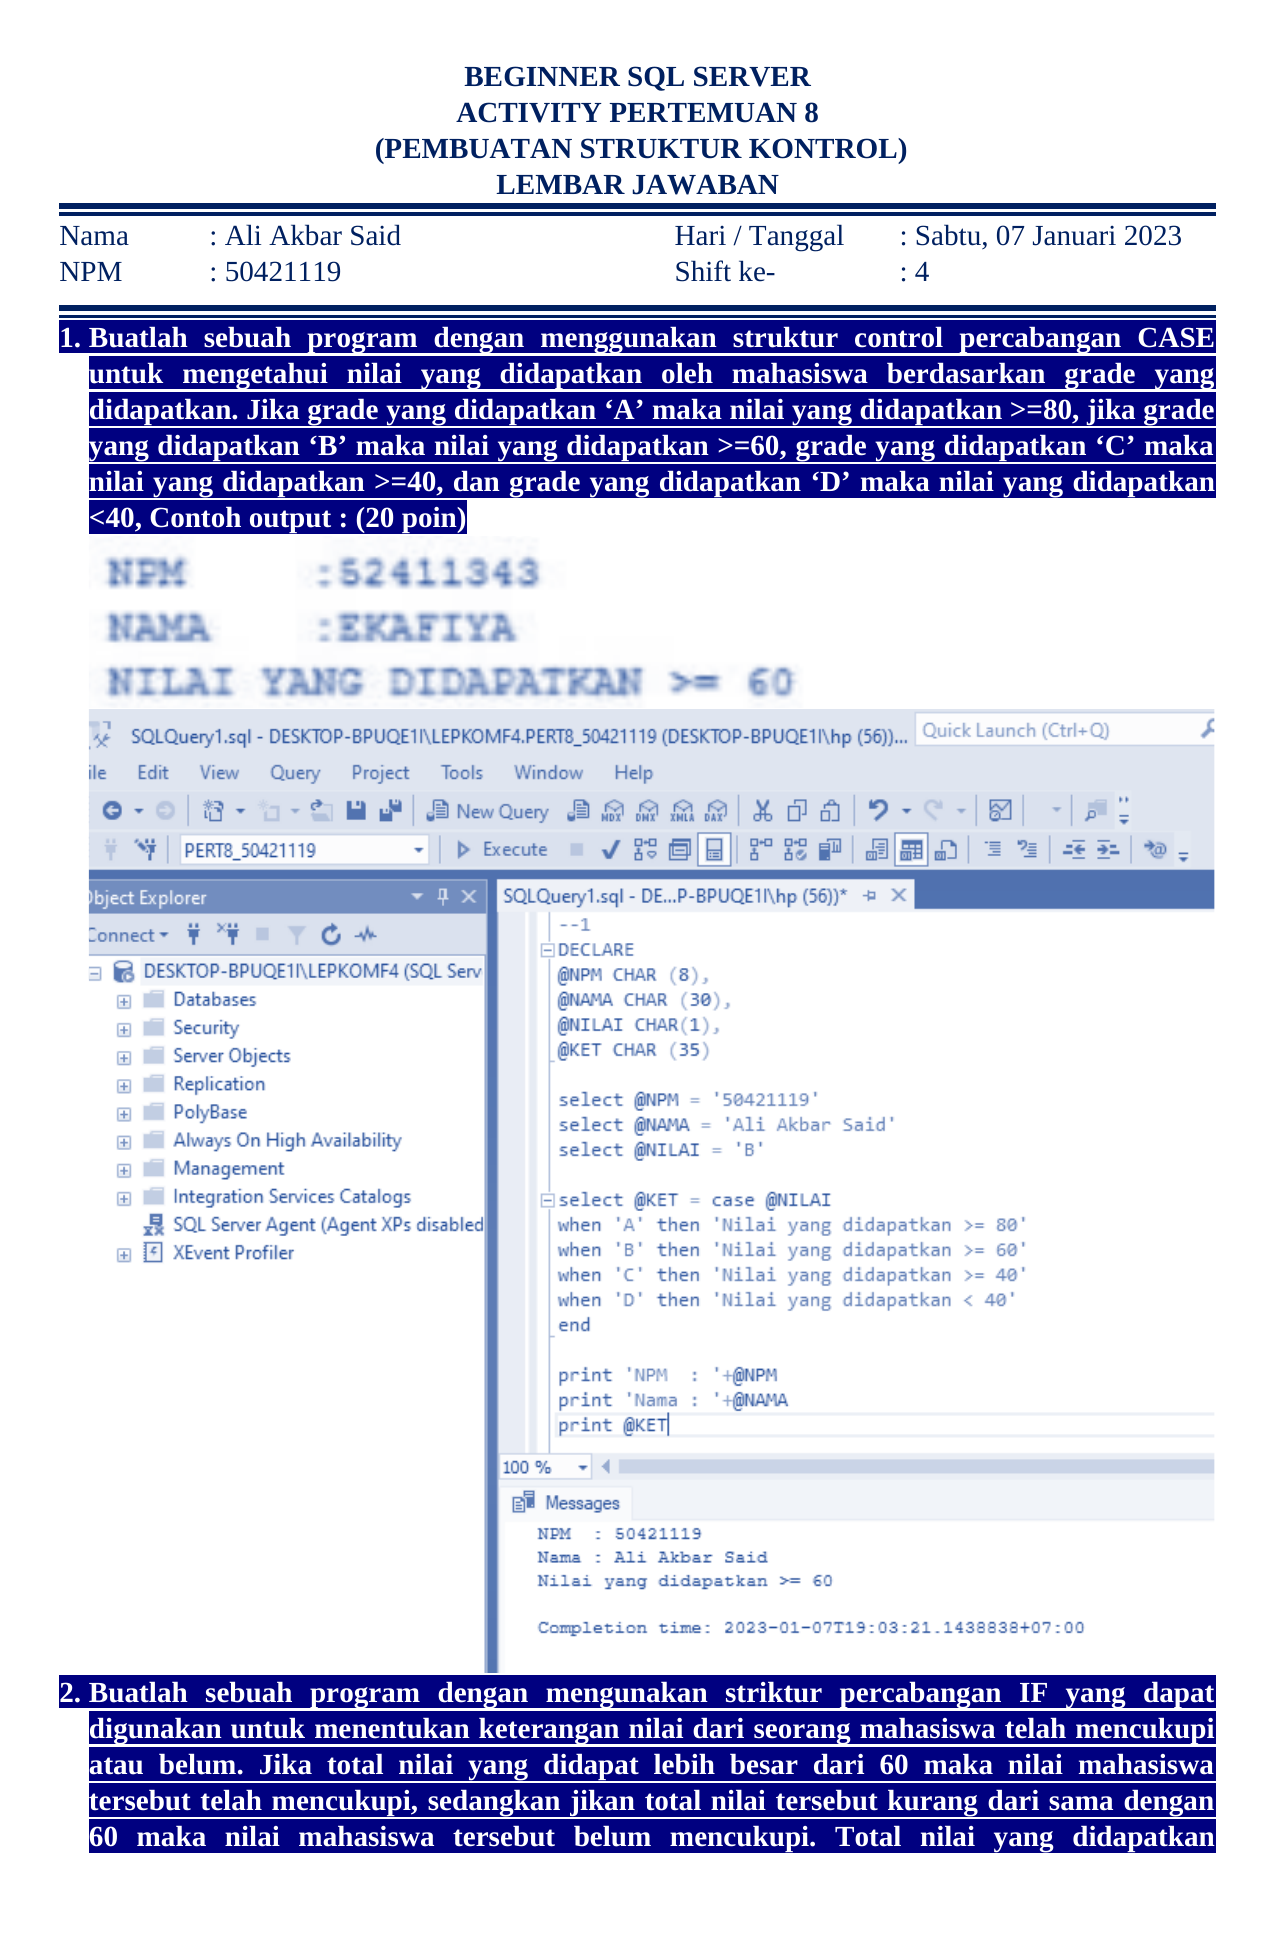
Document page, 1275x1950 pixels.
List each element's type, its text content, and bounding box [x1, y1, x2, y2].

text Nama : Ali Akbar Said [59, 218, 601, 252]
text ACTIVITY PERTEMUAN 8 [59, 95, 1216, 129]
text LEMBAR JAWABAN [59, 167, 1216, 203]
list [59, 1708, 1216, 1853]
text (PEMBUATAN STRUKTUR KONTROL) [59, 131, 1216, 165]
text NPM : 50421119 [59, 254, 601, 288]
list Buatlah sebuah program dengan menggunakan struktur control percabangan CASE untuk mengetahui nilai yang didapatkan oleh mahasiswa berdasarkan grade yang didapatkan. Jika grade yang didapatkan ‘A’ maka nilai yang didapatkan >=80, jika grade yang didapatkan ‘B’ maka nilai yang didapatkan >=60, grade yang didapatkan ‘C’ maka nilai yang didapatkan >=40, dan grade yang didapatkan ‘D’ maka nilai yang didapatkan <40, Contoh output : (20 poin) [59, 353, 1216, 534]
text Hari / Tanggal : Sabtu, 07 Januari 2023 [674, 218, 1216, 252]
text BEGINNER SQL SERVER [59, 59, 1216, 93]
text Shift ke- : 4 [674, 254, 1216, 288]
